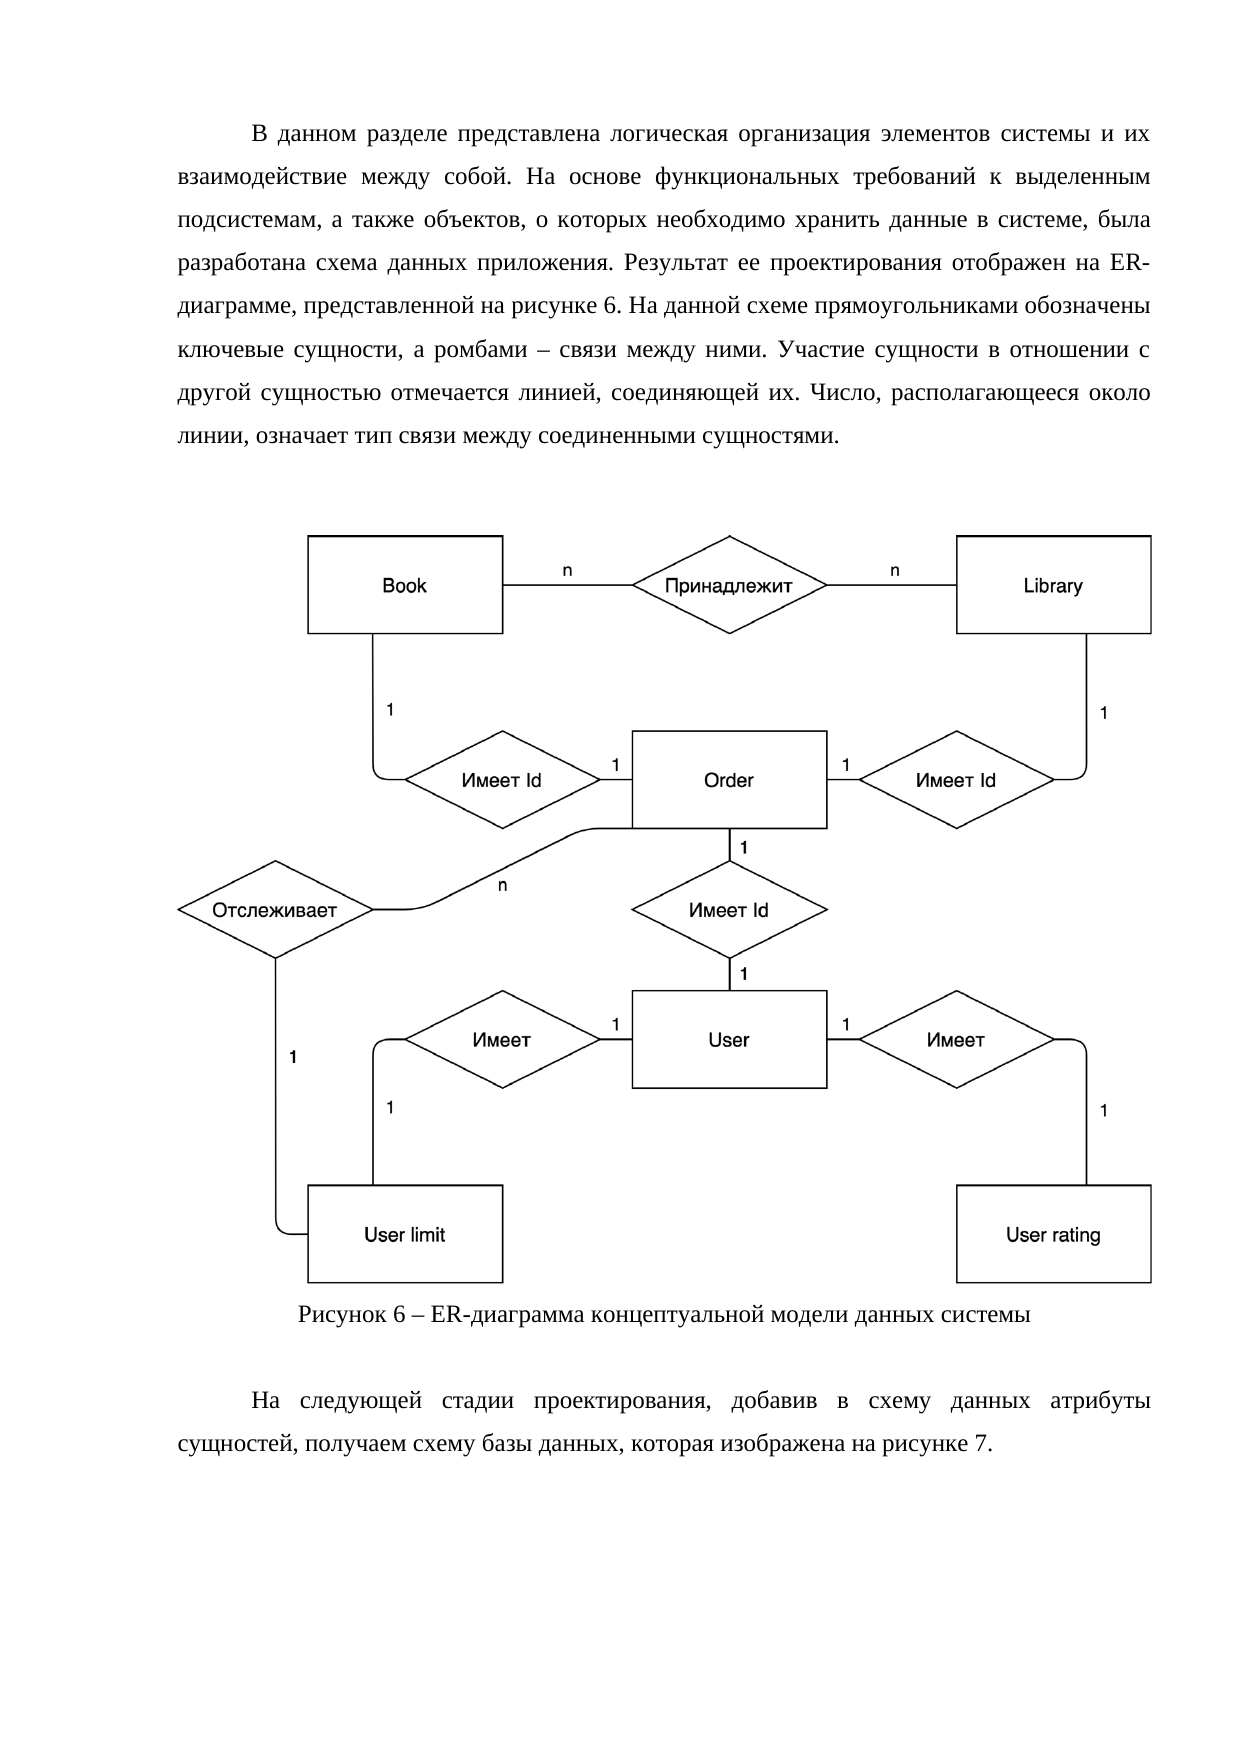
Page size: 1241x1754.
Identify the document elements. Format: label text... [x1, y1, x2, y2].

text В данном разделе представлена логическая организация элементов системы и их взаимодействие между собой. На основе функциональных требований к выделенным подсистемам, а также объектов, о которых необходимо хранить данные в системе, была разработана схема данных приложения. Результат ее проектирования отображен на ER-диаграмме, представленной на рисунке 6. На данной схеме прямоугольниками обозначены ключевые сущности, а ромбами – связи между ними. Участие сущности в отношении с другой сущностью отмечается линией, соединяющей их. Число, располагающееся около линии, означает тип связи между соединенными сущностями. [177, 118, 1152, 449]
text Рисунок 6 – ER-диаграмма концептуальной модели данных системы [177, 1299, 1152, 1328]
text На следующей стадии проектирования, добавив в схему данных атрибуты сущностей, получаем схему базы данных, которая изображена на рисунке 7. [177, 1385, 1152, 1457]
picture [177, 535, 1152, 1285]
